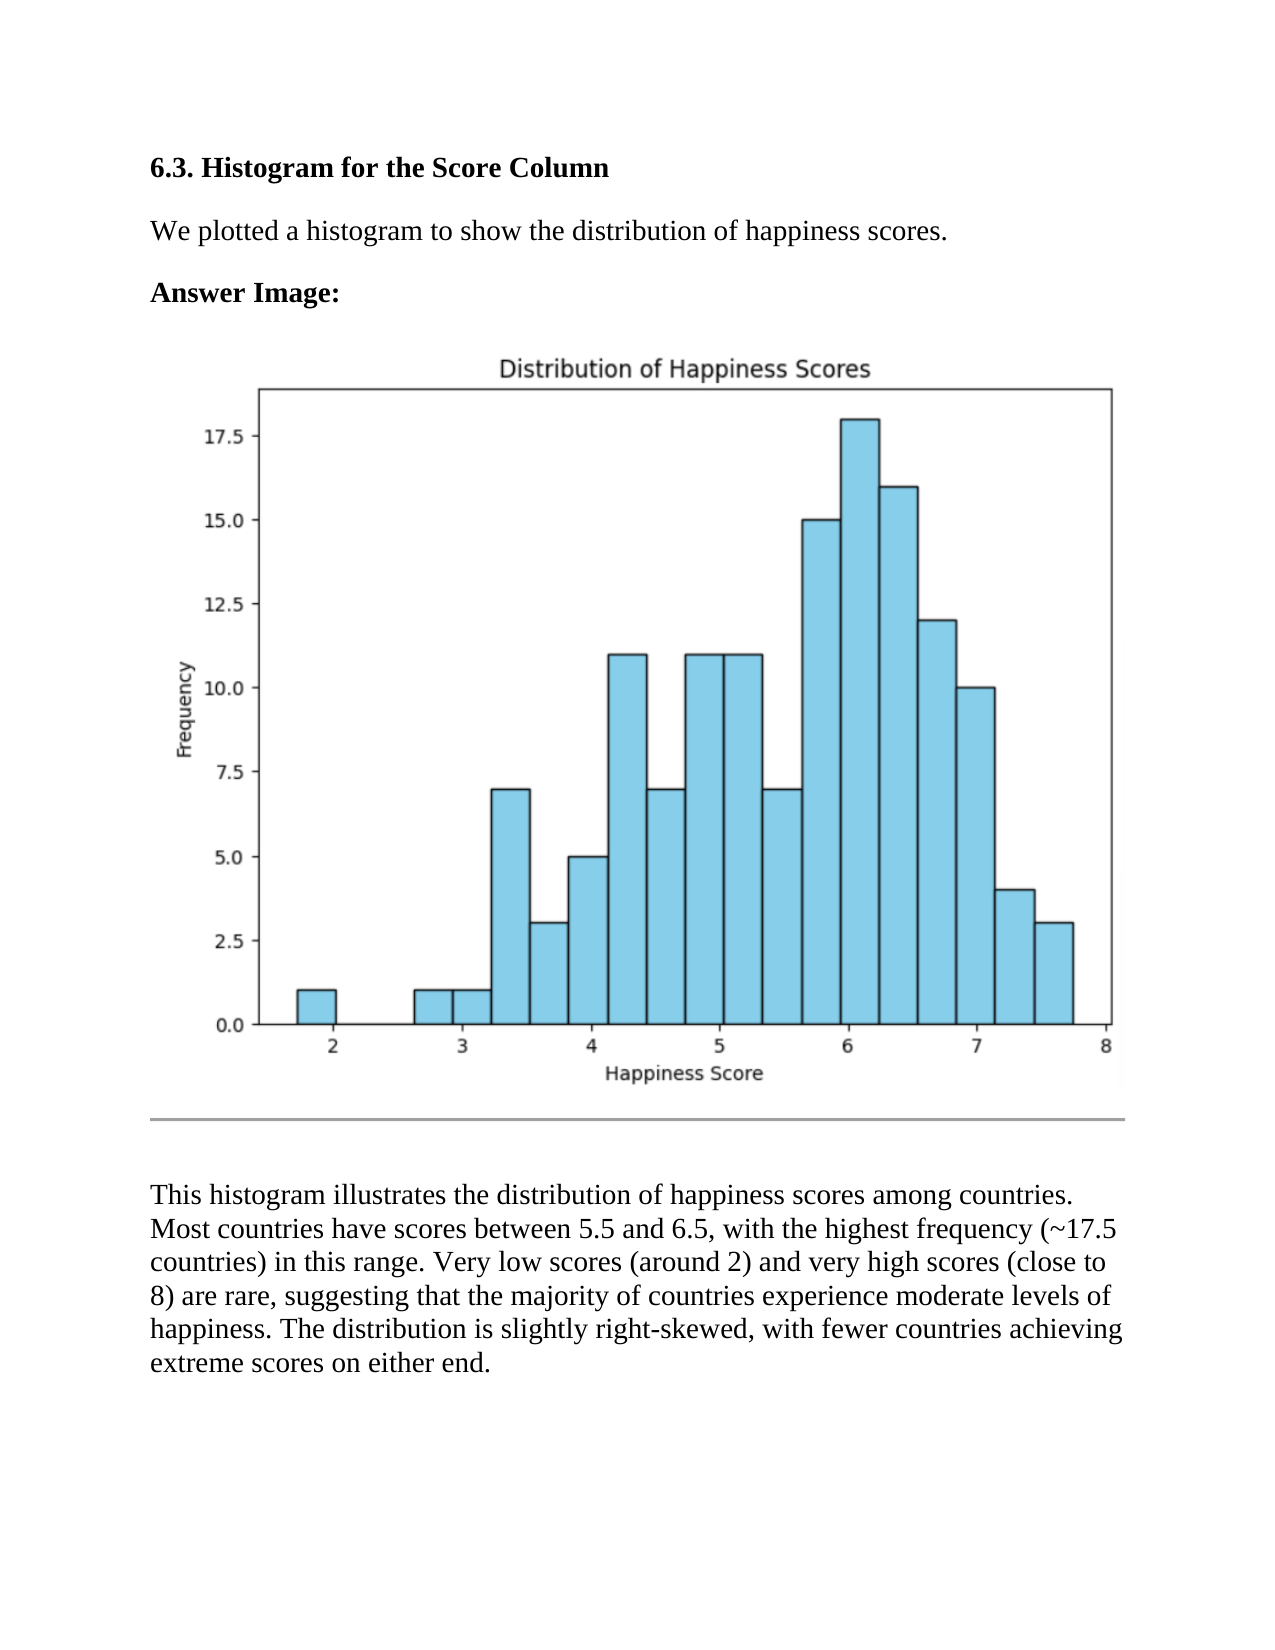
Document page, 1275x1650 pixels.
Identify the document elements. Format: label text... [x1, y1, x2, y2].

picture [150, 338, 1125, 1089]
text This histogram illustrates the distribution of happiness scores among countries. Most countries have scores between 5.5 and 6.5, with the highest frequency (~17.5 countries) in this range. Very low scores (around 2) and very high scores (close to 8) are rare, suggesting that the majority of countries experience moderate levels of happiness. The distribution is slightly right-skewed, with fewer countries achieving extreme scores on either end. [150, 1177, 1125, 1379]
text 6.3. Histogram for the Score Column [150, 150, 1125, 183]
text We plotted a histogram to show the distribution of happiness scores. [150, 213, 1125, 246]
text Answer Image: [150, 275, 1125, 309]
